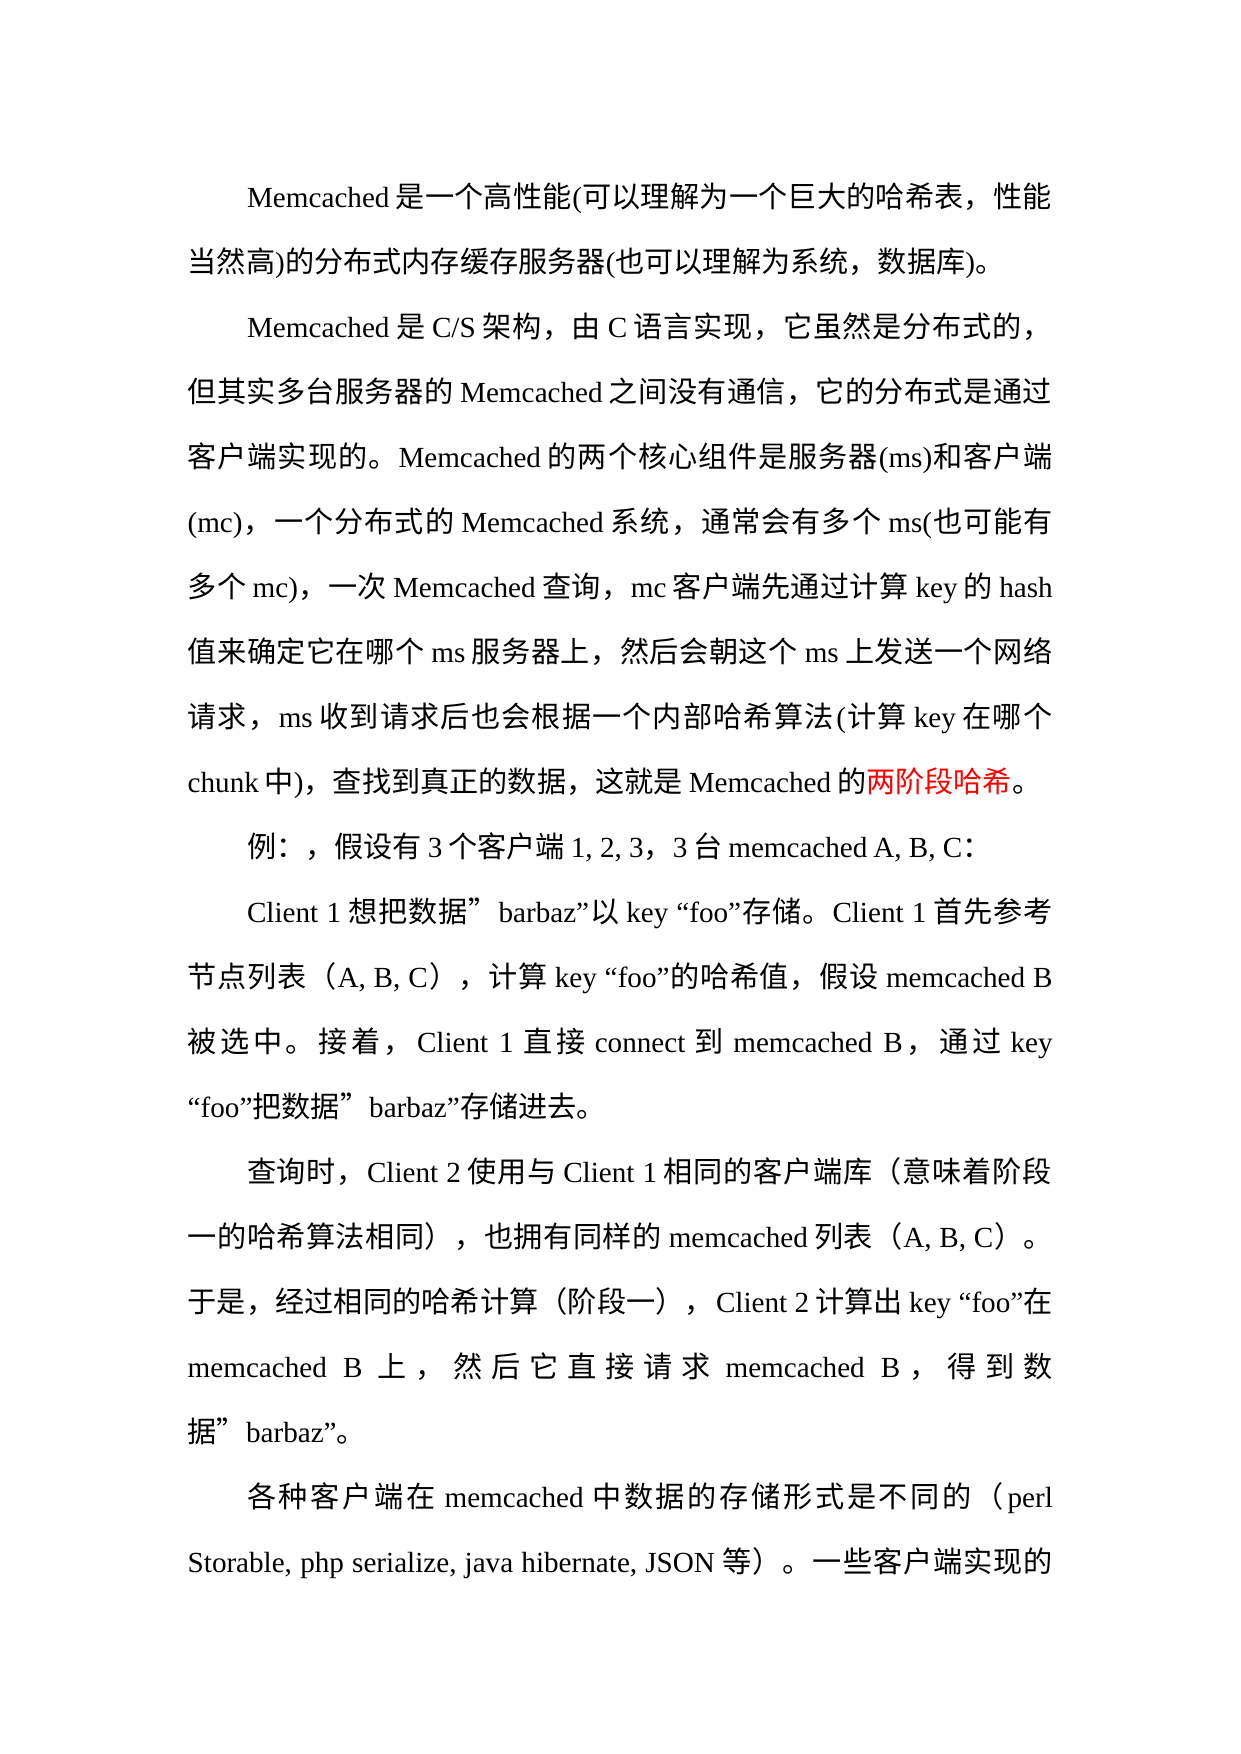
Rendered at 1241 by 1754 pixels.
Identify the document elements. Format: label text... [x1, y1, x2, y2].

text 各种客户端在memcached中数据的存储形式是不同的（perl Storable, php serialize, java hibernate, JSON等）。一些客户端实现的哈希算法也不一样。但是，memcached服务器端的行为总是一致的。 [187, 1462, 1053, 1592]
text Client 1想把数据”barbaz”以key “foo”存储。Client 1首先参考节点列表（A, B, C），计算key “foo”的哈希值，假设memcached B被选中。接着，Client 1直接connect到memcached B，通过key “foo”把数据”barbaz”存储进去。 [187, 877, 1053, 1137]
text 查询时，Client 2使用与Client 1相同的客户端库（意味着阶段一的哈希算法相同），也拥有同样的memcached列表（A, B, C）。于是，经过相同的哈希计算（阶段一），Client 2计算出key “foo”在memcached B上，然后它直接请求memcached B，得到数据”barbaz”。 [187, 1137, 1053, 1462]
text 例：，假设有3个客户端1, 2, 3，3台memcached A, B, C： [187, 812, 1053, 877]
text Memcached是C/S架构，由C语言实现，它虽然是分布式的，但其实多台服务器的Memcached之间没有通信，它的分布式是通过客户端实现的。Memcached的两个核心组件是服务器(ms)和客户端(mc)，一个分布式的Memcached系统，通常会有多个ms(也可能有多个mc)，一次Memcached查询，mc客户端先通过计算key的hash值来确定它在哪个ms服务器上，然后会朝这个ms上发送一个网络请求，ms收到请求后也会根据一个内部哈希算法(计算key在哪个chunk中)，查找到真正的数据，这就是Memcached的两阶段哈希。 [187, 292, 1053, 812]
text Memcached是一个高性能(可以理解为一个巨大的哈希表，性能当然高)的分布式内存缓存服务器(也可以理解为系统，数据库)。 [187, 162, 1053, 292]
